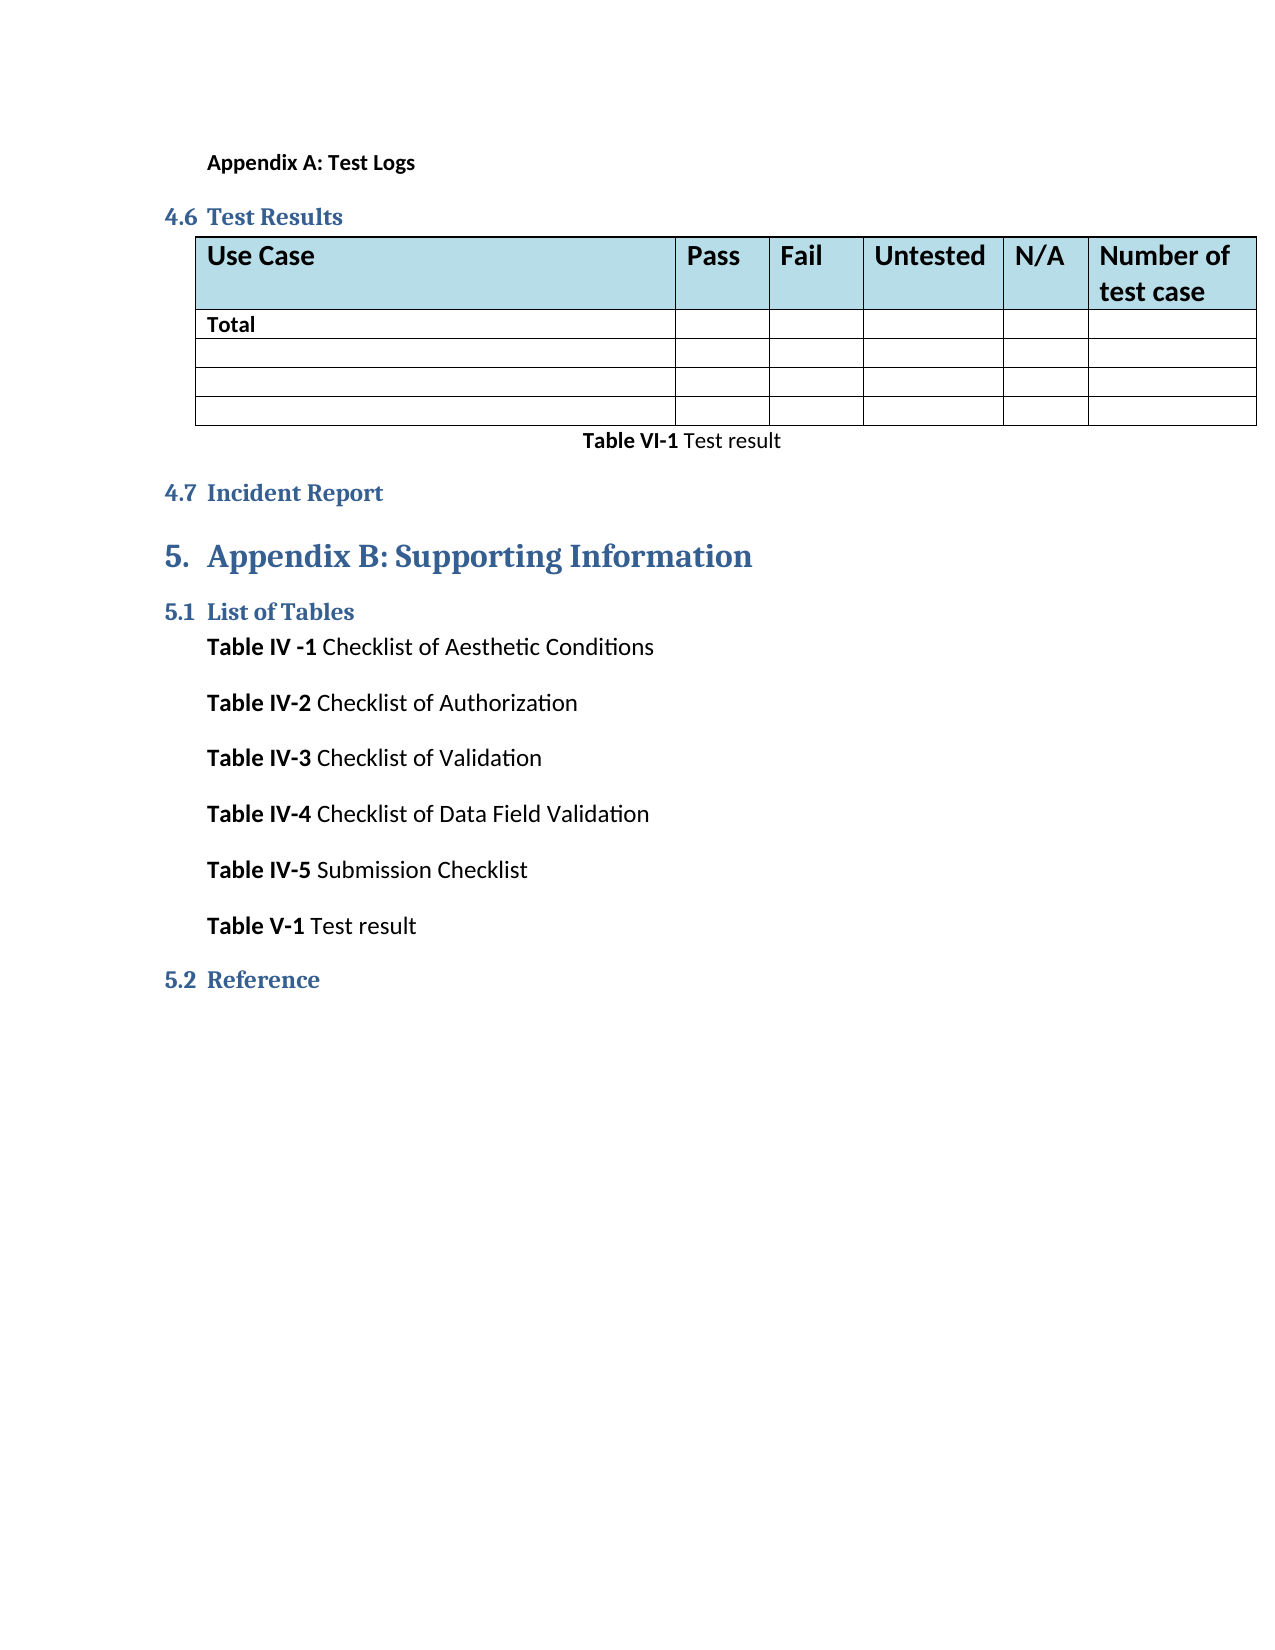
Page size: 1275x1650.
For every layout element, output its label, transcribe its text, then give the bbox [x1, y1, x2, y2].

table_cell [864, 397, 1003, 425]
table_cell Total [196, 310, 675, 338]
table_cell [1089, 339, 1256, 367]
table_cell [1089, 368, 1256, 396]
table_cell [676, 310, 769, 338]
table_header Use Case [196, 238, 675, 309]
subtitle List of Tables [164, 598, 1147, 627]
table_cell [196, 397, 675, 425]
subtitle Incident Report [164, 479, 1147, 508]
table_cell [676, 339, 769, 367]
text Table IV-4 Checklist of Data Field Validation [207, 798, 1157, 829]
table_cell [864, 310, 1003, 338]
table_cell [770, 368, 863, 396]
table_cell [1089, 310, 1256, 338]
subtitle Reference [164, 966, 1147, 994]
table_cell [676, 368, 769, 396]
table_cell [864, 368, 1003, 396]
table_cell [770, 397, 863, 425]
table_cell [1004, 310, 1088, 338]
subtitle Test Results [164, 201, 1147, 232]
table_cell [1004, 368, 1088, 396]
table_cell [770, 339, 863, 367]
table_cell [1089, 397, 1256, 425]
text Appendix A: Test Logs [207, 148, 1157, 176]
table_cell [196, 368, 675, 396]
table_cell [196, 339, 675, 367]
table_header Fail [770, 238, 863, 309]
table_header Number of test case [1089, 238, 1256, 309]
text Table VI-1 Test result [207, 426, 1157, 454]
table_header Pass [676, 238, 769, 309]
text Table IV-3 Checklist of Validation [207, 742, 1157, 773]
table_cell [770, 310, 863, 338]
text Table V-1 Test result [207, 910, 1157, 941]
text Table IV-5 Submission Checklist [207, 854, 1157, 885]
table_header Untested [864, 238, 1003, 309]
table_cell [676, 397, 769, 425]
text Table IV -1 Checklist of Aesthetic Conditions [207, 631, 1157, 661]
table_cell [1004, 397, 1088, 425]
text Table IV-2 Checklist of Authorization [207, 687, 1157, 717]
subtitle Appendix B: Supporting Information [164, 537, 1147, 575]
table_header N/A [1004, 238, 1088, 309]
table_cell [1004, 339, 1088, 367]
table_cell [864, 339, 1003, 367]
